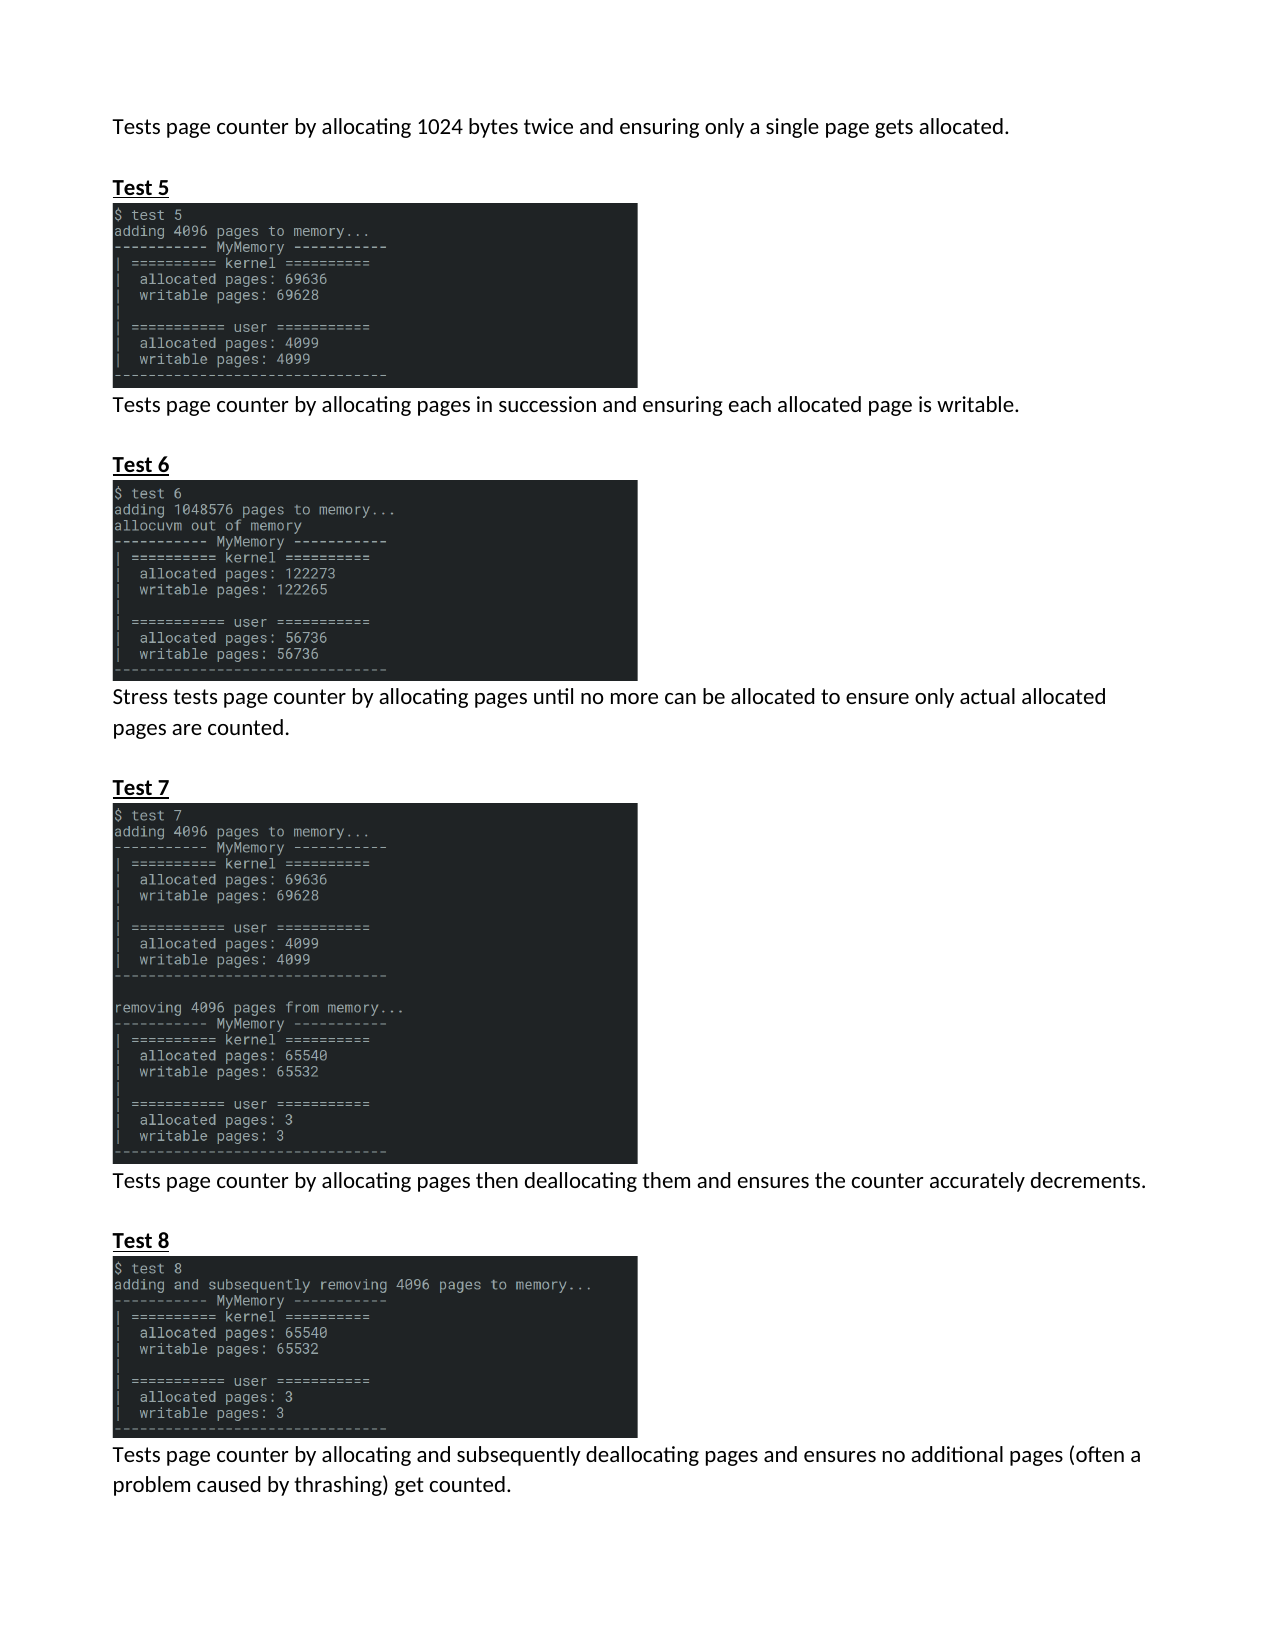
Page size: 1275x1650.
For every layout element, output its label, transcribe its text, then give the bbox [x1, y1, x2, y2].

picture [112, 480, 638, 681]
text Tests page counter by allocating pages then deallocating them and ensures the counter accurately decrements. [112, 1166, 1162, 1194]
text Stress tests page counter by allocating pages until no more can be allocated to ensure only actual allocated pages are counted. [112, 682, 1162, 741]
text Tests page counter by allocating pages in succession and ensuring each allocated page is writable. [112, 390, 1162, 418]
picture [112, 1256, 638, 1438]
text Test 5 [112, 173, 1162, 201]
picture [112, 203, 638, 388]
text Test 7 [112, 773, 1162, 801]
text Tests page counter by allocating and subsequently deallocating pages and ensures no additional pages (often a problem caused by thrashing) get counted. [112, 1440, 1162, 1498]
picture [112, 803, 638, 1164]
text Test 6 [112, 450, 1162, 478]
text Tests page counter by allocating 1024 bytes twice and ensuring only a single page gets allocated. [112, 112, 1162, 141]
text Test 8 [112, 1227, 1162, 1255]
